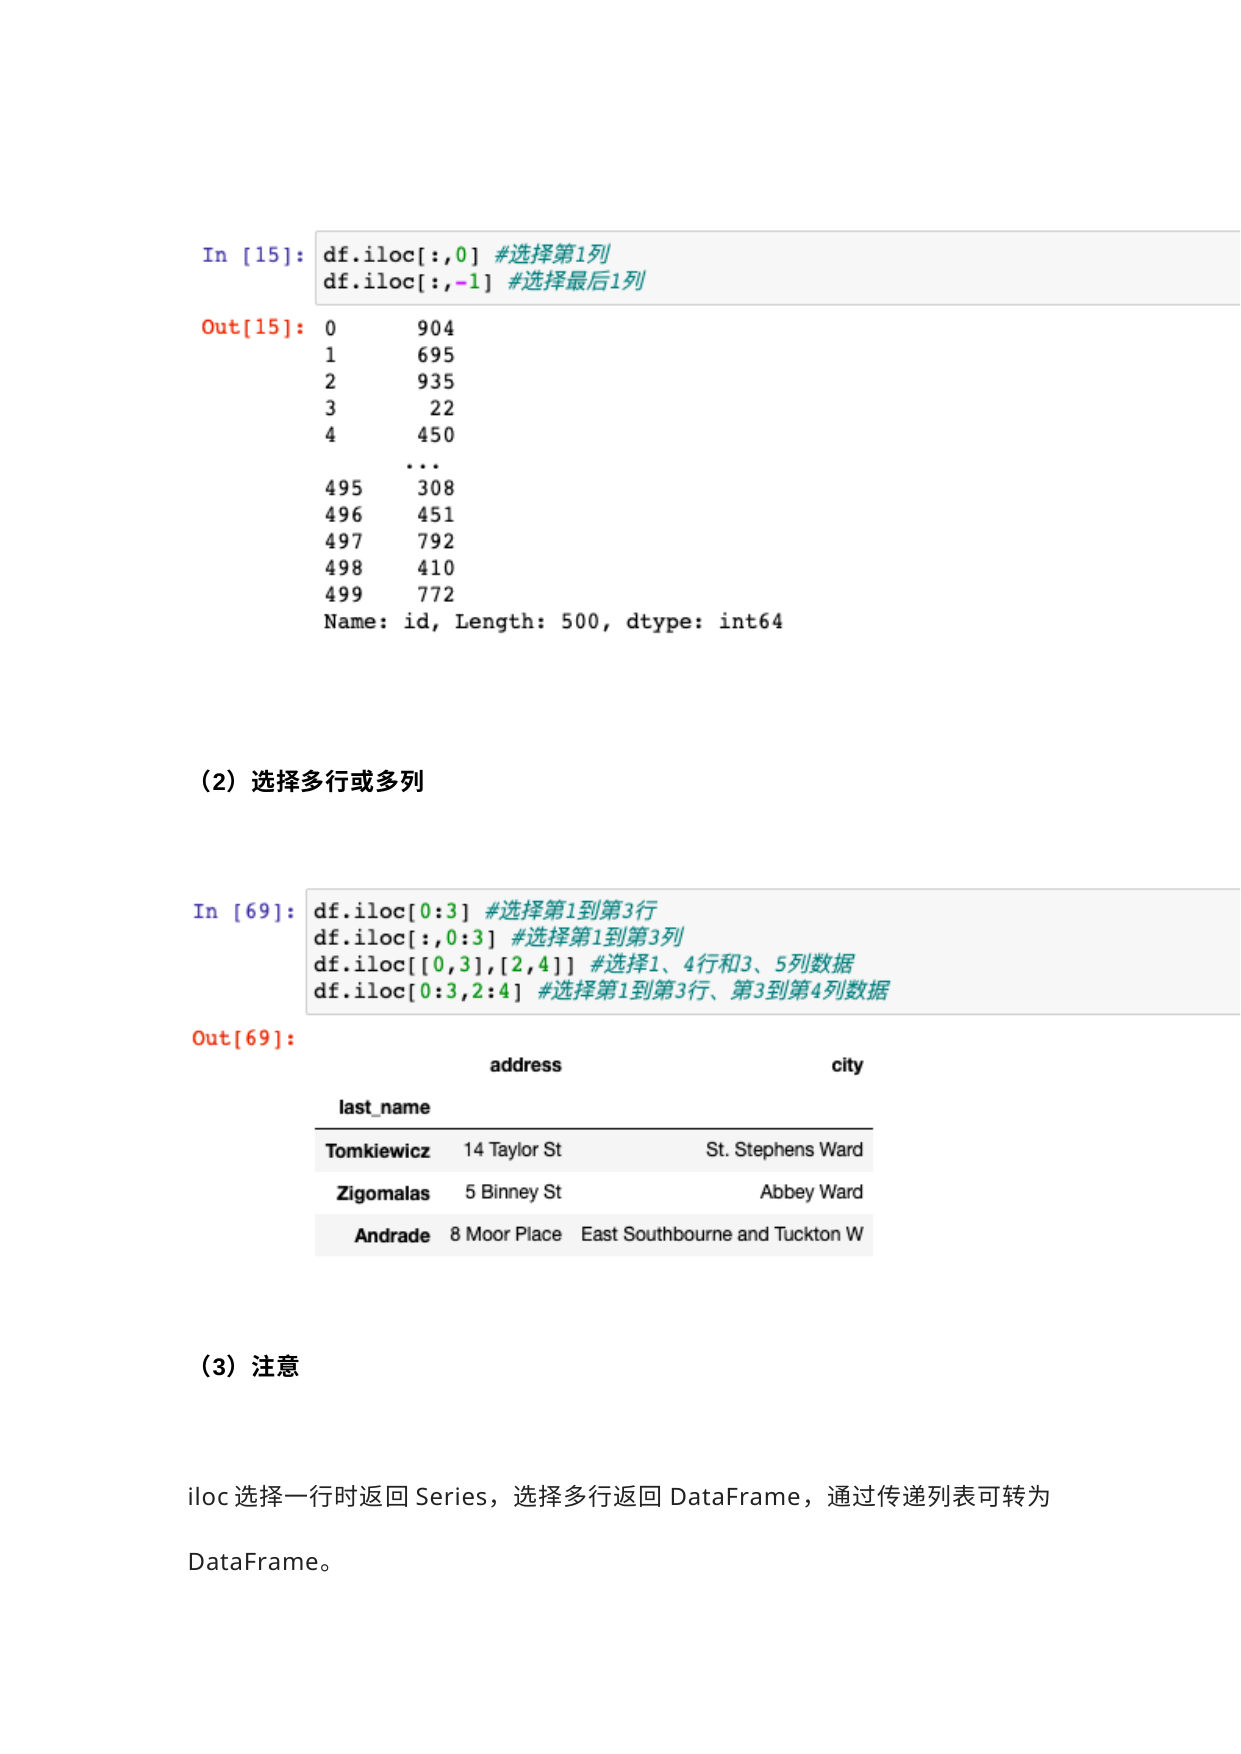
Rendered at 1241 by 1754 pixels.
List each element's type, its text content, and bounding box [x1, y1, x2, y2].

picture [187, 227, 1241, 652]
text （3）注意 [187, 1332, 1053, 1397]
text iloc选择一行时返回Series，选择多行返回DataFrame，通过传递列表可转为DataFrame。 [187, 1462, 1053, 1592]
picture [187, 877, 1241, 1263]
text （2）选择多行或多列 [187, 747, 1053, 812]
